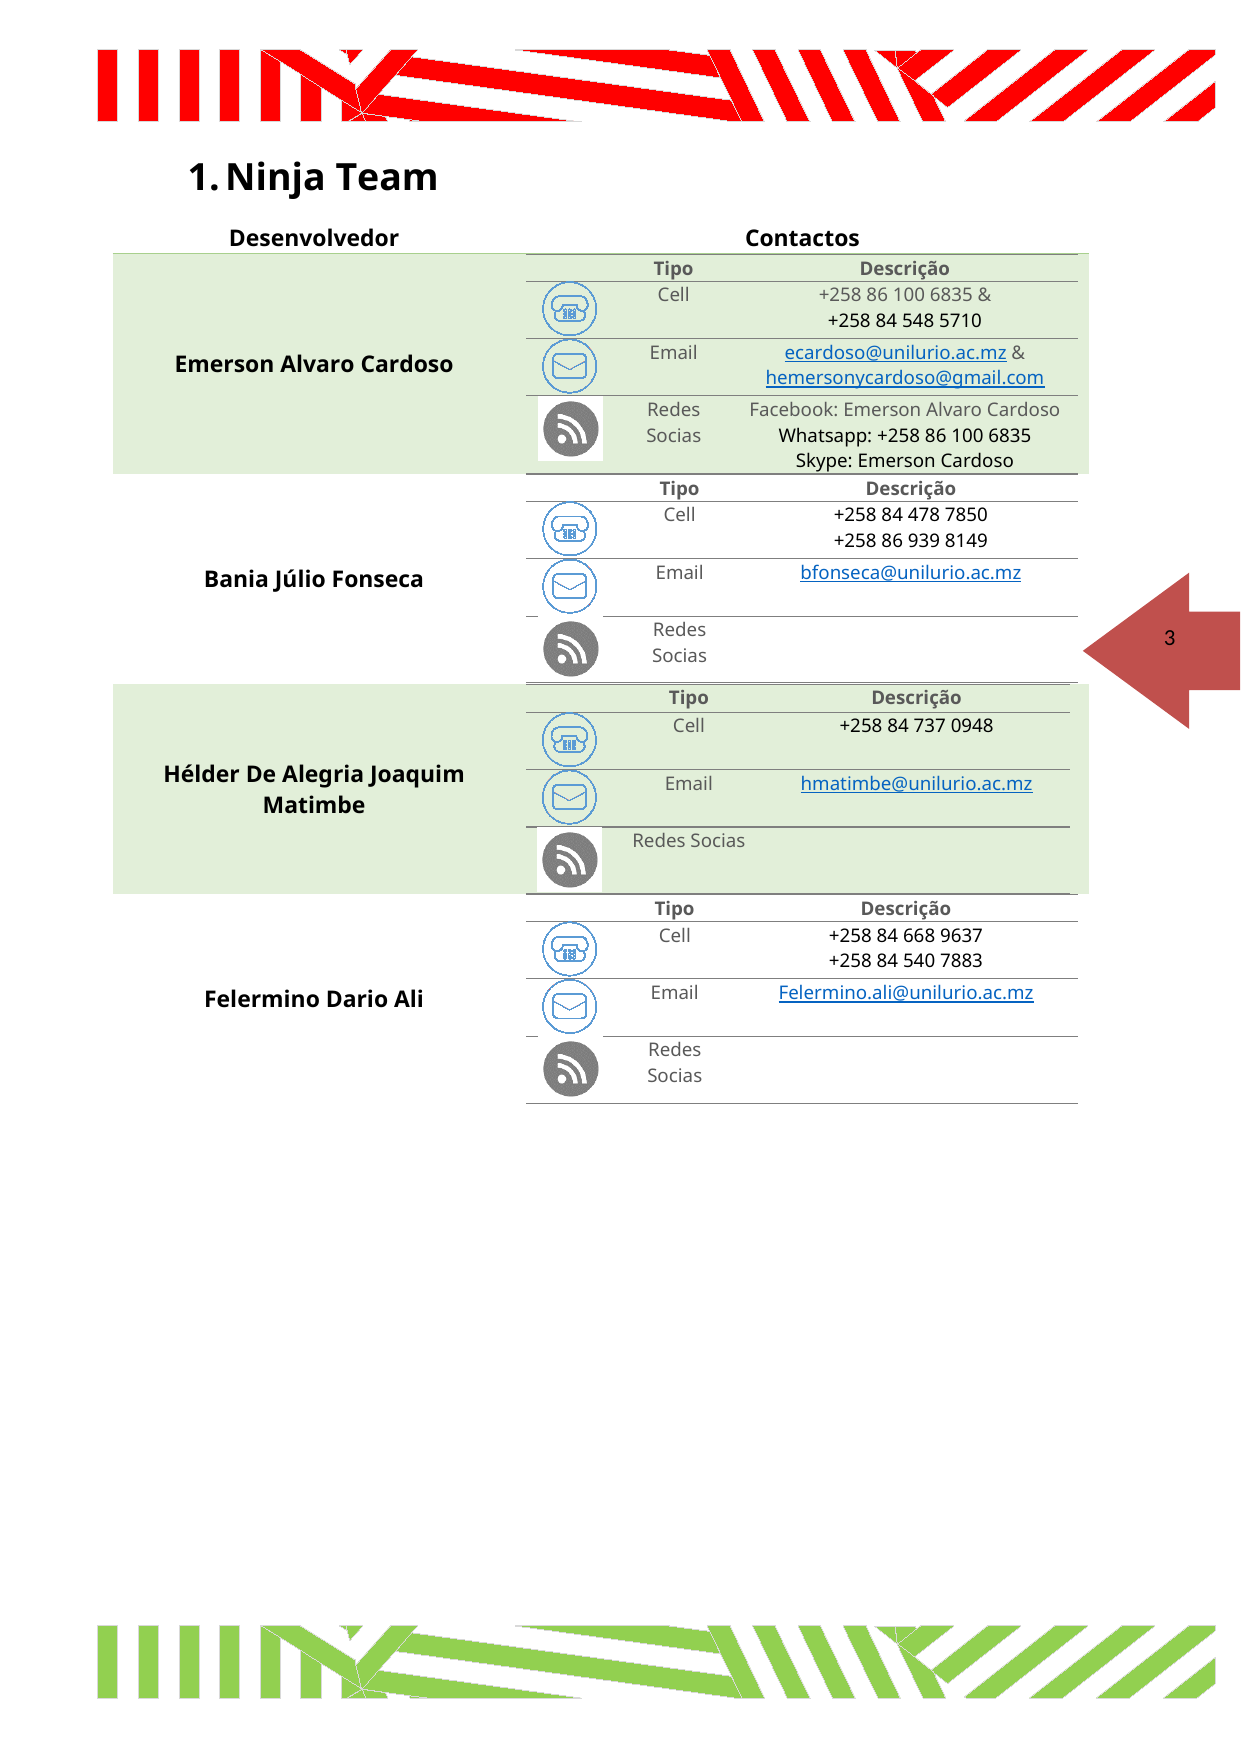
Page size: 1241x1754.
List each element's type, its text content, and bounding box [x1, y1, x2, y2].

table_cell Hélder De Alegria Joaquim Matimbe [113, 684, 515, 894]
table_cell Emerson Alvaro Cardoso [113, 254, 515, 474]
table_cell [515, 684, 1089, 894]
picture [538, 616, 603, 681]
table_cell [515, 254, 1089, 474]
table_cell Bania Júlio Fonseca [113, 474, 515, 683]
table_header Desenvolvedor [113, 222, 515, 253]
picture [537, 827, 602, 892]
table_cell [515, 894, 1089, 1104]
picture [538, 1036, 603, 1101]
subtitle Ninja Team [187, 150, 1090, 201]
table_cell Felermino Dario Ali [113, 894, 515, 1104]
picture [538, 396, 603, 461]
table_header Contactos [515, 222, 1089, 253]
table_cell [515, 474, 1089, 683]
